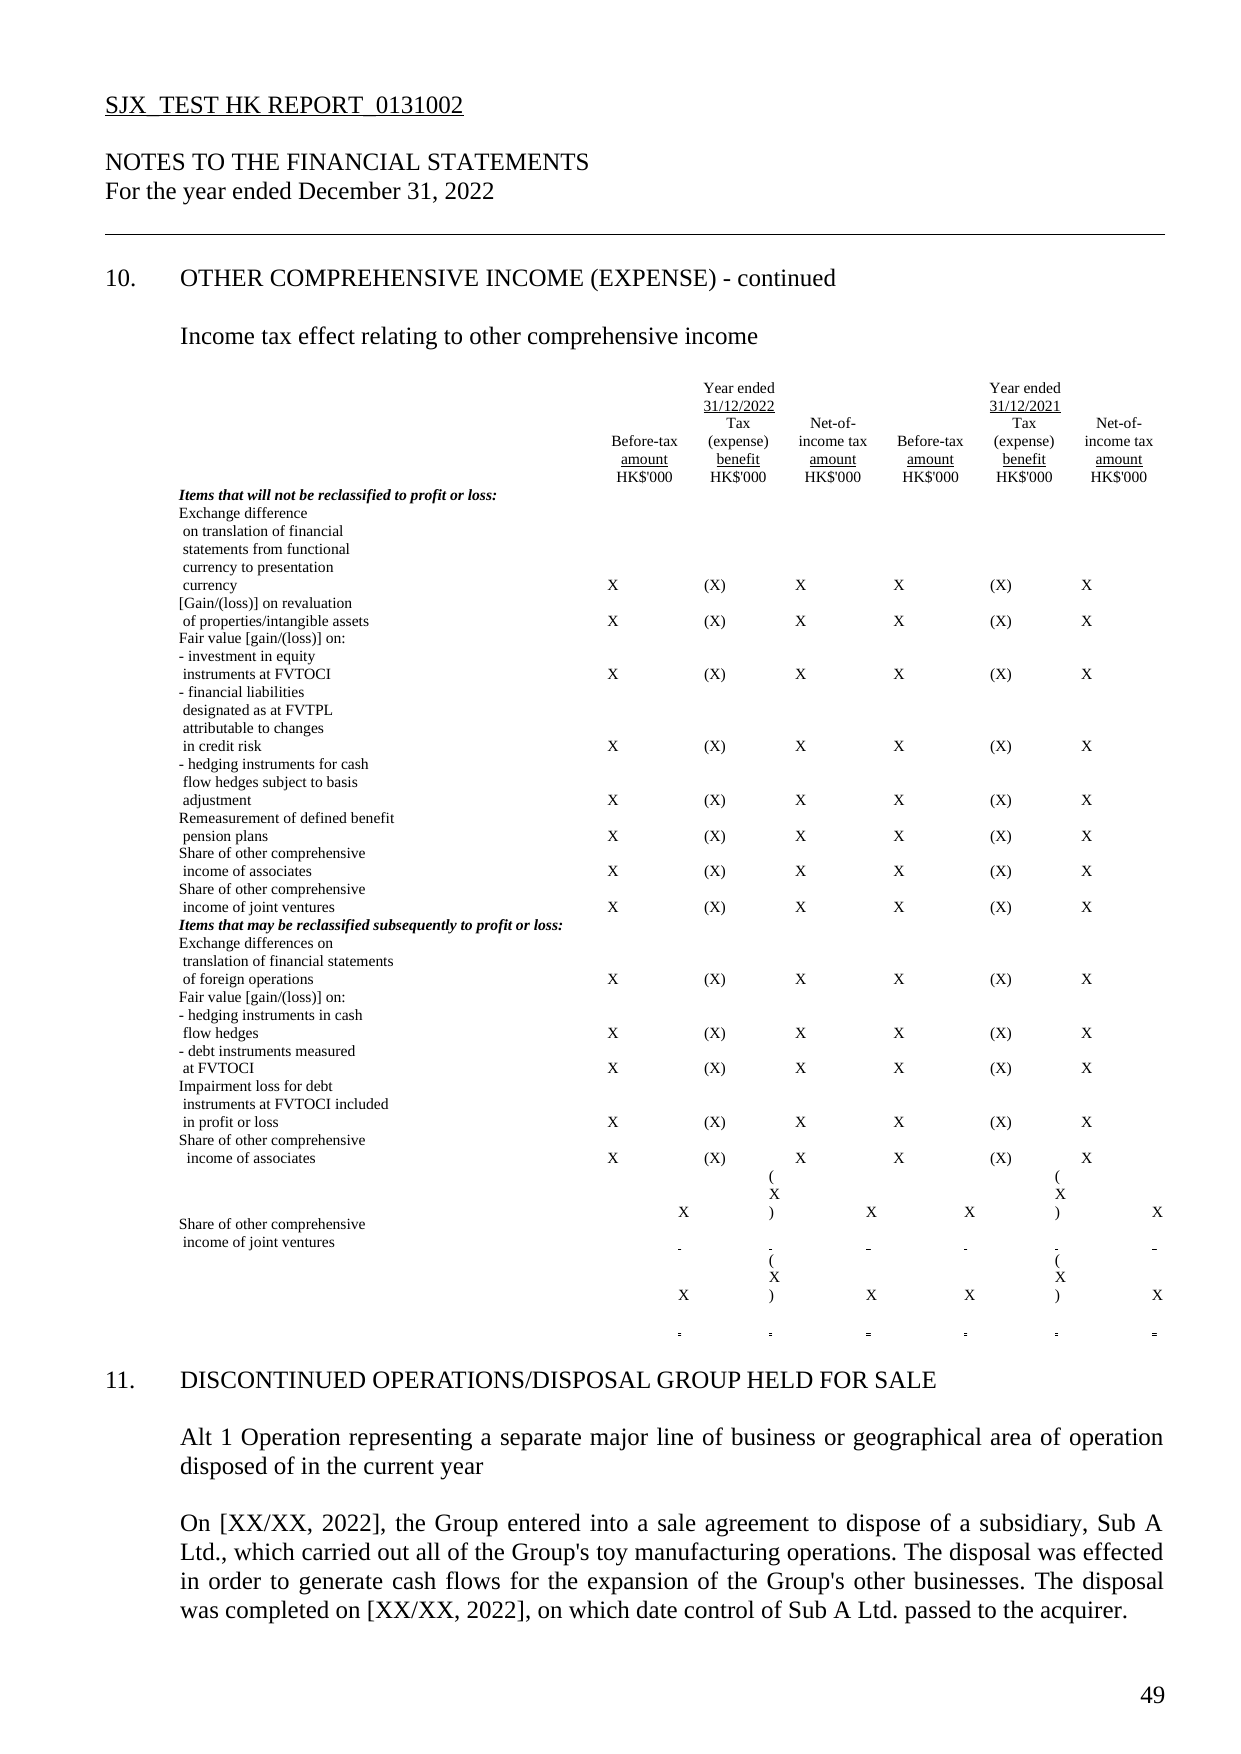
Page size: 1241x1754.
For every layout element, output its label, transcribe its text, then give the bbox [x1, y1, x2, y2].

text On [XX/XX, 2022], the Group entered into a sale agreement to dispose of a subsidiary, Sub A Ltd., which carried out all of the Group's toy manufacturing operations. The disposal was effected in order to generate cash flows for the expansion of the Group's other businesses. The disposal was completed on [XX/XX, 2022], on which date control of Sub A Ltd. passed to the acquirer. [180, 1508, 1165, 1623]
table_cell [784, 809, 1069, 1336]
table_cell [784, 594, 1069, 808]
text 10. OTHER COMPREHENSIVE INCOME (EXPENSE) - continued [105, 263, 1165, 292]
text Income tax effect relating to other comprehensive income [180, 321, 1165, 350]
text Alt 1 Operation representing a separate major line of business or geographical area of operation disposed of in the current year [180, 1422, 1165, 1480]
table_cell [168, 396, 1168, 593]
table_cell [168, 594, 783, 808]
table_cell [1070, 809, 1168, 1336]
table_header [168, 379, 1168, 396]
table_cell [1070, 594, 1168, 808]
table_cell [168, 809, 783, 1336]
subtitle 11. DISCONTINUED OPERATIONS/DISPOSAL GROUP HELD FOR SALE [105, 1365, 1165, 1393]
